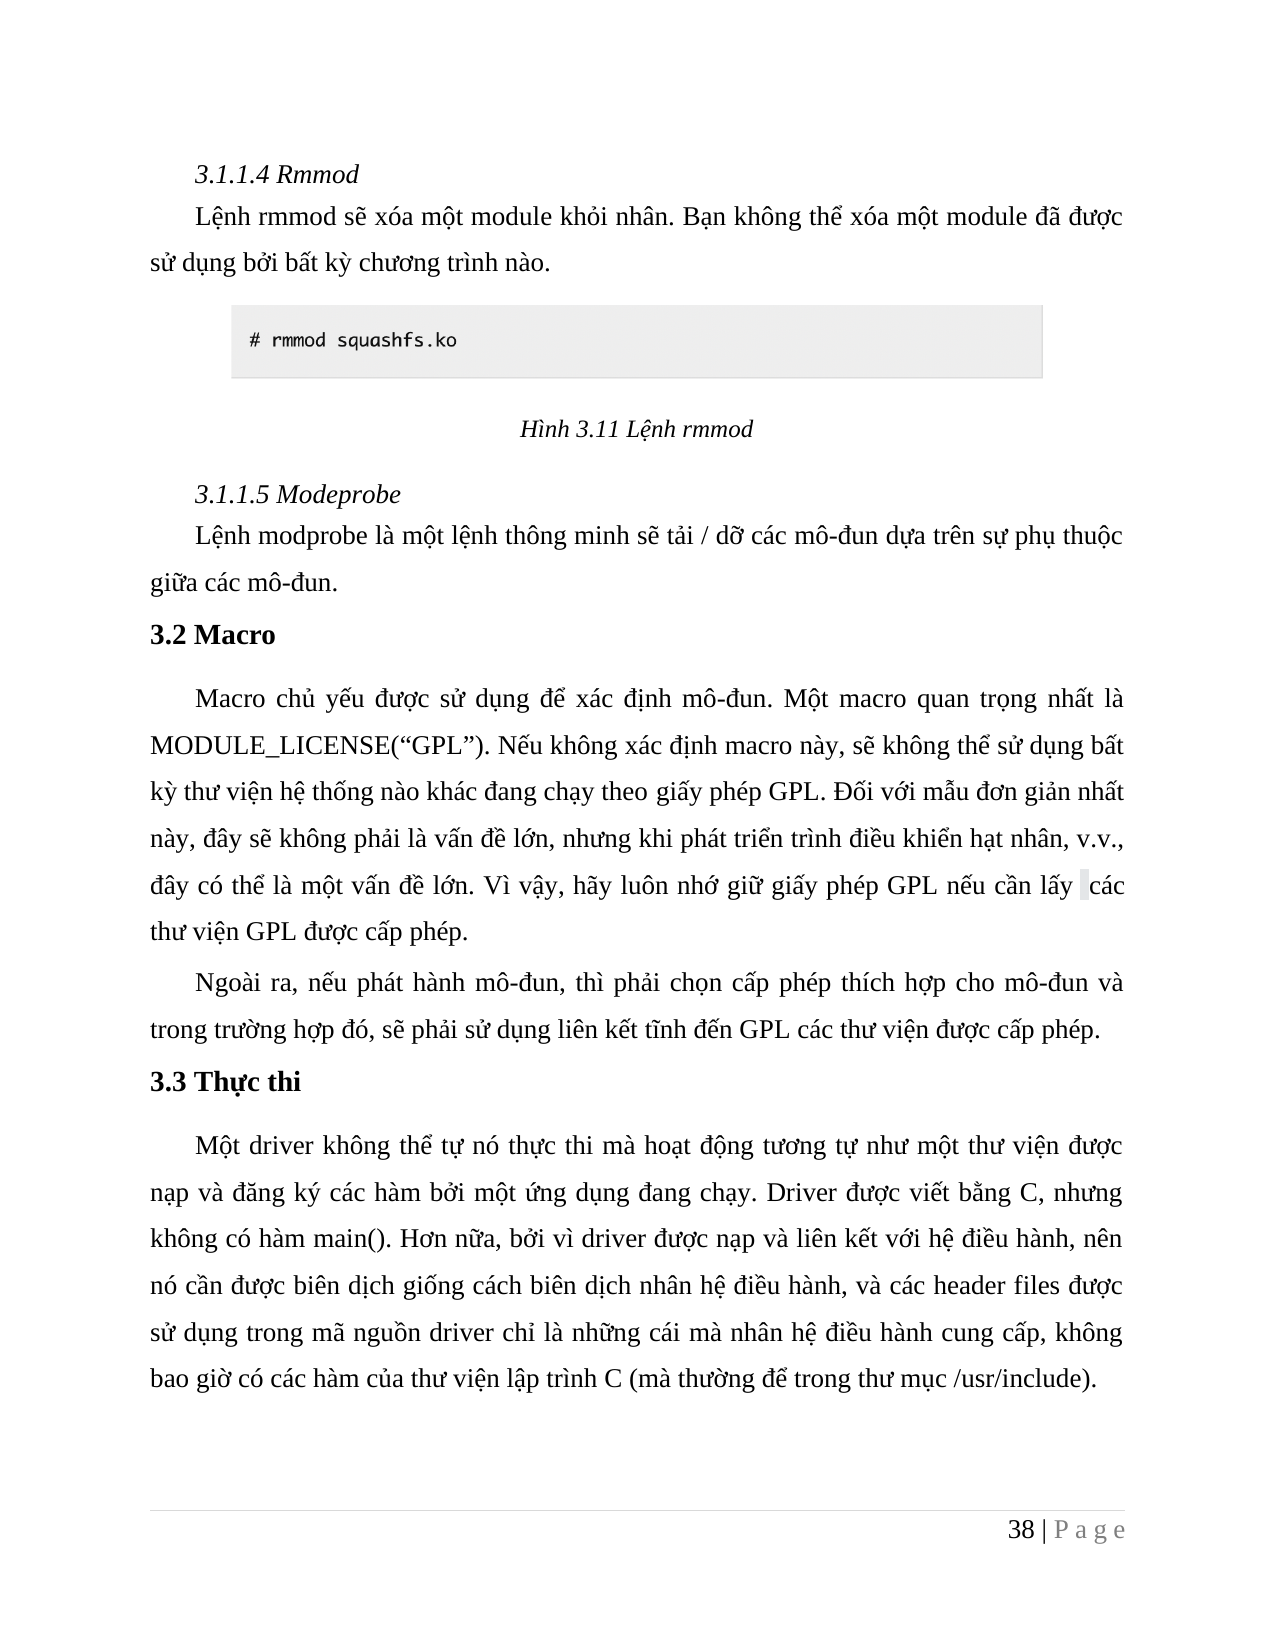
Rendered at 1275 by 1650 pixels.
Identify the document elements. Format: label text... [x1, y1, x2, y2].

text Macro chủ yếu được sử dụng để xác định mô-đun. Một macro quan trọng nhất là MODULE_LICENSE(“GPL”). Nếu không xác định macro này, sẽ không thể sử dụng bất kỳ thư viện hệ thống nào khác đang chạy theo giấy phép GPL. Đối với mẫu đơn giản nhất này, đây sẽ không phải là vấn đề lớn, nhưng khi phát triển trình điều khiển hạt nhân, v.v., đây có thể là một vấn đề lớn. Vì vậy, hãy luôn nhớ giữ giấy phép GPL nếu cần lấy các thư viện GPL được cấp phép. [150, 682, 1125, 947]
subtitle Rmmod [150, 158, 1125, 189]
text Một driver không thể tự nó thực thi mà hoạt động tương tự như một thư viện được nạp và đăng ký các hàm bởi một ứng dụng đang chạy. Driver được viết bằng C, nhưng không có hàm main(). Hơn nữa, bởi vì driver được nạp và liên kết với hệ điều hành, nên nó cần được biên dịch giống cách biên dịch nhân hệ điều hành, và các header files được sử dụng trong mã nguồn driver chỉ là những cái mà nhân hệ điều hành cung cấp, không bao giờ có các hàm của thư viện lập trình C (mà thường để trong thư mục /usr/include). [150, 1129, 1125, 1393]
subtitle Modeprobe [150, 478, 1125, 509]
text Ngoài ra, nếu phát hành mô-đun, thì phải chọn cấp phép thích hợp cho mô-đun và trong trường hợp đó, sẽ phải sử dụng liên kết tĩnh đến GPL các thư viện được cấp phép. [150, 966, 1125, 1044]
text Lệnh rmmod sẽ xóa một module khỏi nhân. Bạn không thể xóa một module đã được sử dụng bởi bất kỳ chương trình nào. [150, 200, 1125, 278]
picture [231, 305, 1044, 379]
subtitle Thực thi [150, 1064, 1125, 1097]
text Lệnh modprobe là một lệnh thông minh sẽ tải / dỡ các mô-đun dựa trên sự phụ thuộc giữa các mô-đun. [150, 519, 1125, 597]
subtitle Macro [150, 617, 1125, 650]
